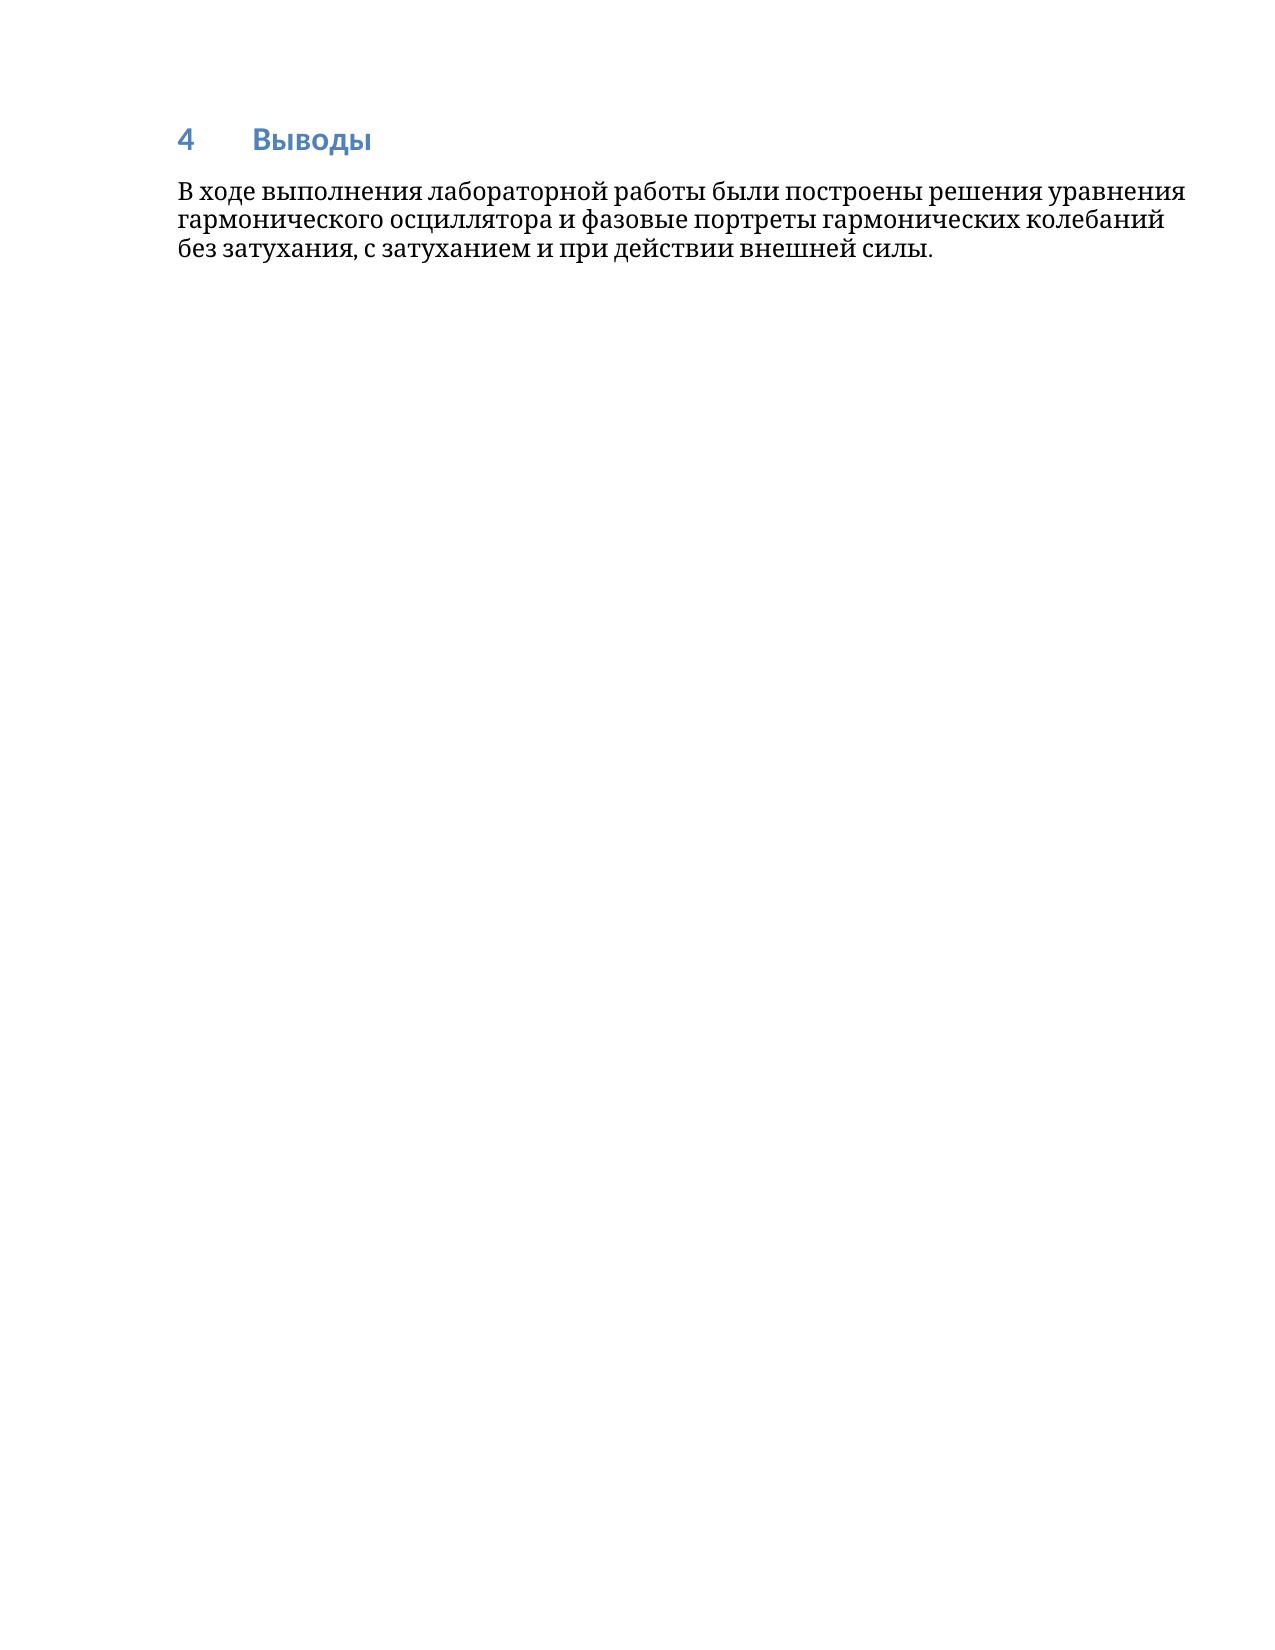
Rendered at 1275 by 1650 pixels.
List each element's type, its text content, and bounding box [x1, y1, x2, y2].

subtitle 4 Выводы [177, 118, 1186, 159]
text В ходе выполнения лабораторной работы были построены решения уравнения гармонического осциллятора и фазовые портреты гармонических колебаний без затухания, с затуханием и при действии внешней силы. [177, 178, 1186, 264]
